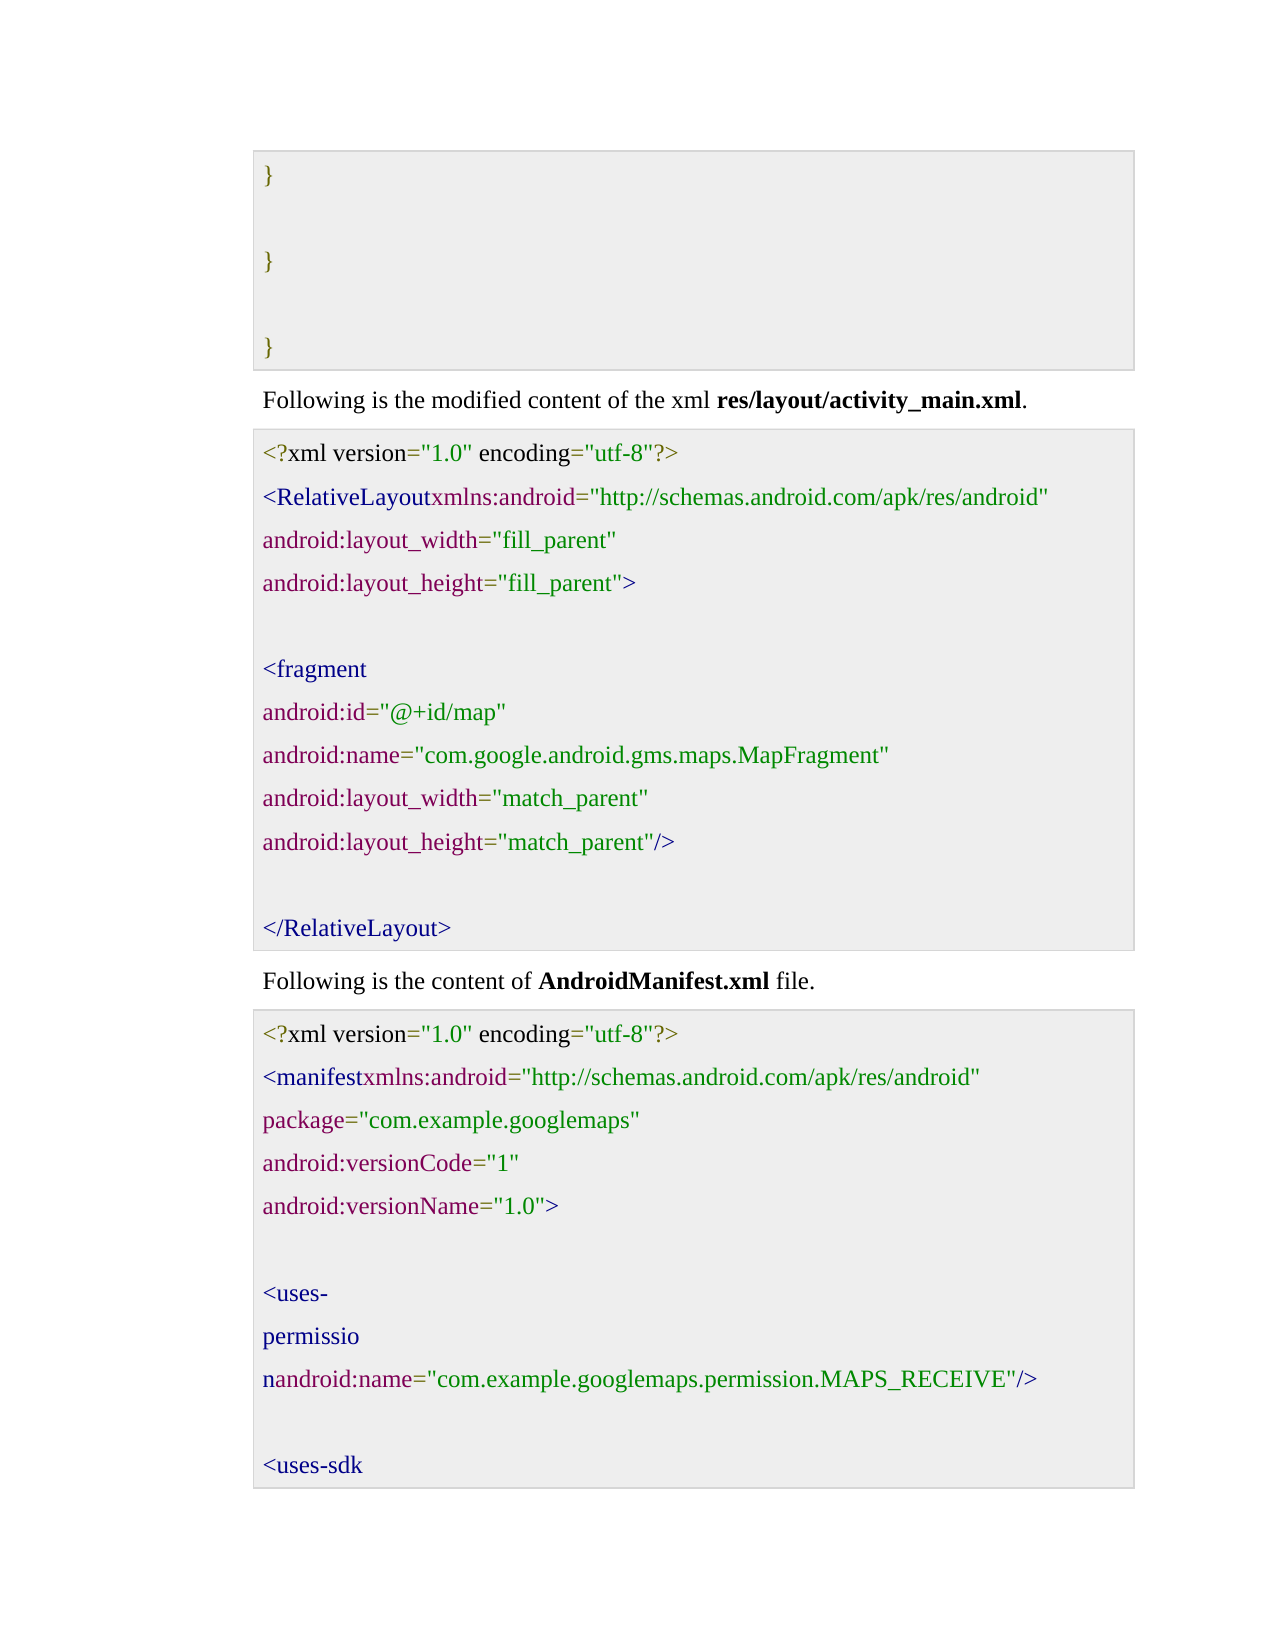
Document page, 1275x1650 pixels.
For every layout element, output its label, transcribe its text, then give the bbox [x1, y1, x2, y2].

text android:versionCode="1" [254, 1138, 1133, 1177]
text android:layout_height="match_parent"/> [254, 817, 1133, 855]
text <uses-sdk [254, 1440, 1133, 1487]
text package="com.example.googlemaps" [254, 1095, 1133, 1134]
text <?xml version="1.0" encoding="utf-8"?> [254, 430, 1133, 467]
text Following is the modified content of the xml res/layout/activity_main.xml. [262, 385, 1125, 414]
text android:layout_height="fill_parent"> [254, 558, 1133, 597]
text android:layout_width="fill_parent" [254, 515, 1133, 553]
text android:id="@+id/map" [254, 687, 1133, 726]
text <fragment [254, 644, 1133, 683]
text android:layout_width="match_parent" [254, 773, 1133, 812]
text <RelativeLayoutxmlns:android="http://schemas.android.com/apk/res/android" [254, 472, 1133, 510]
text android:name="com.google.android.gms.maps.MapFragment" [254, 730, 1133, 769]
text <?xml version="1.0" encoding="utf-8"?> [254, 1011, 1133, 1048]
text </RelativeLayout> [254, 903, 1133, 950]
text } [254, 236, 1133, 275]
text android:versionName="1.0"> [254, 1181, 1133, 1220]
text } [254, 152, 1133, 189]
text <uses-permissionandroid:name="com.example.googlemaps.permission.MAPS_RECEIVE"/> [254, 1268, 1133, 1393]
text Following is the content of AndroidManifest.xml file. [262, 966, 1125, 994]
text } [254, 322, 1133, 369]
text <manifestxmlns:android="http://schemas.android.com/apk/res/android" [254, 1052, 1133, 1091]
